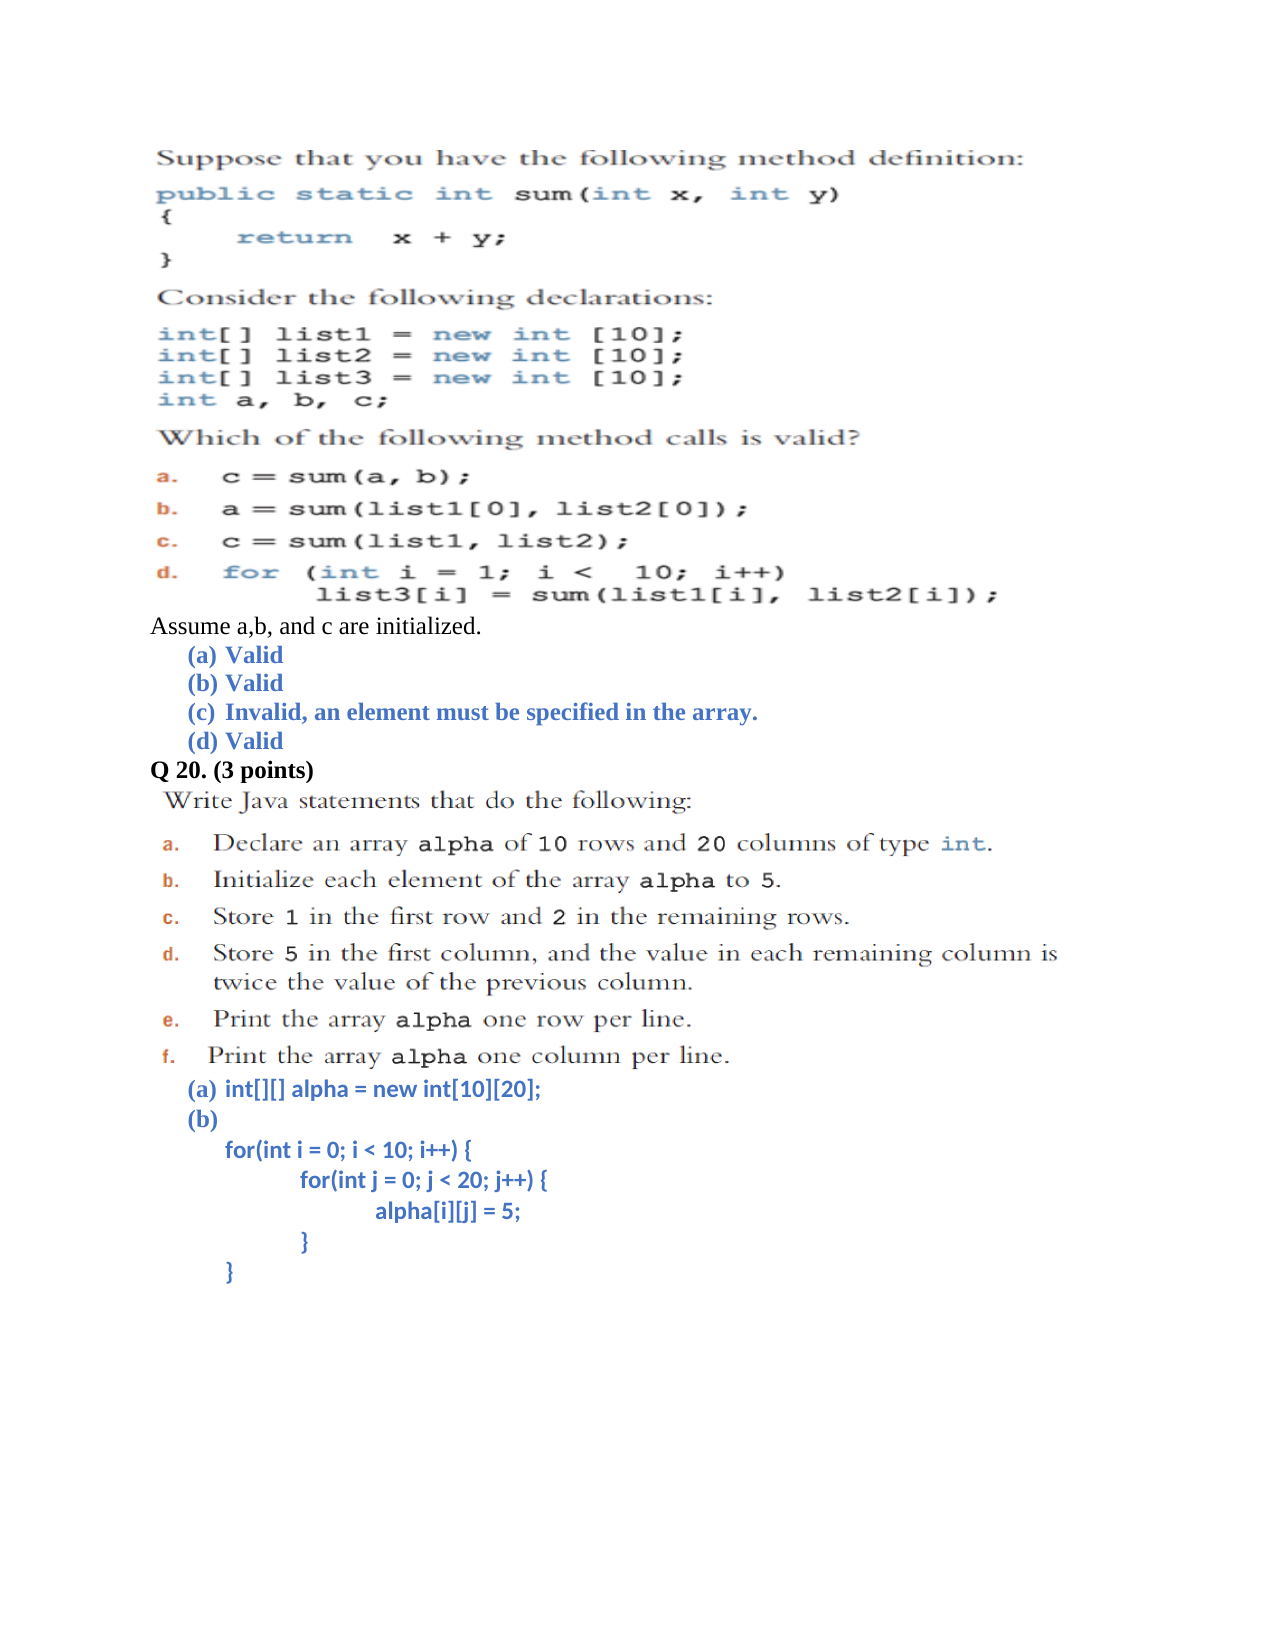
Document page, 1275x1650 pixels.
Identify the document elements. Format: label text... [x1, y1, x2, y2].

text Q 20. (3 points) [150, 755, 1125, 783]
picture [150, 783, 1060, 1073]
picture [150, 150, 1032, 611]
list for(int j = 0; j < 20; j++) { [225, 1164, 1125, 1195]
list for(int i = 0; i < 10; i++) { [225, 1134, 1125, 1164]
list alpha[i][j] = 5; [225, 1195, 1125, 1226]
list Valid [187, 640, 1125, 668]
list } [225, 1256, 1125, 1287]
text Assume a,b, and c are initialized. [150, 611, 1125, 640]
list Valid [187, 668, 1125, 697]
list } [225, 1226, 1125, 1256]
list int[][] alpha = new int[10][20]; [187, 1073, 1125, 1103]
list Valid [187, 726, 1125, 755]
list Invalid, an element must be specified in the array. [187, 697, 1125, 726]
